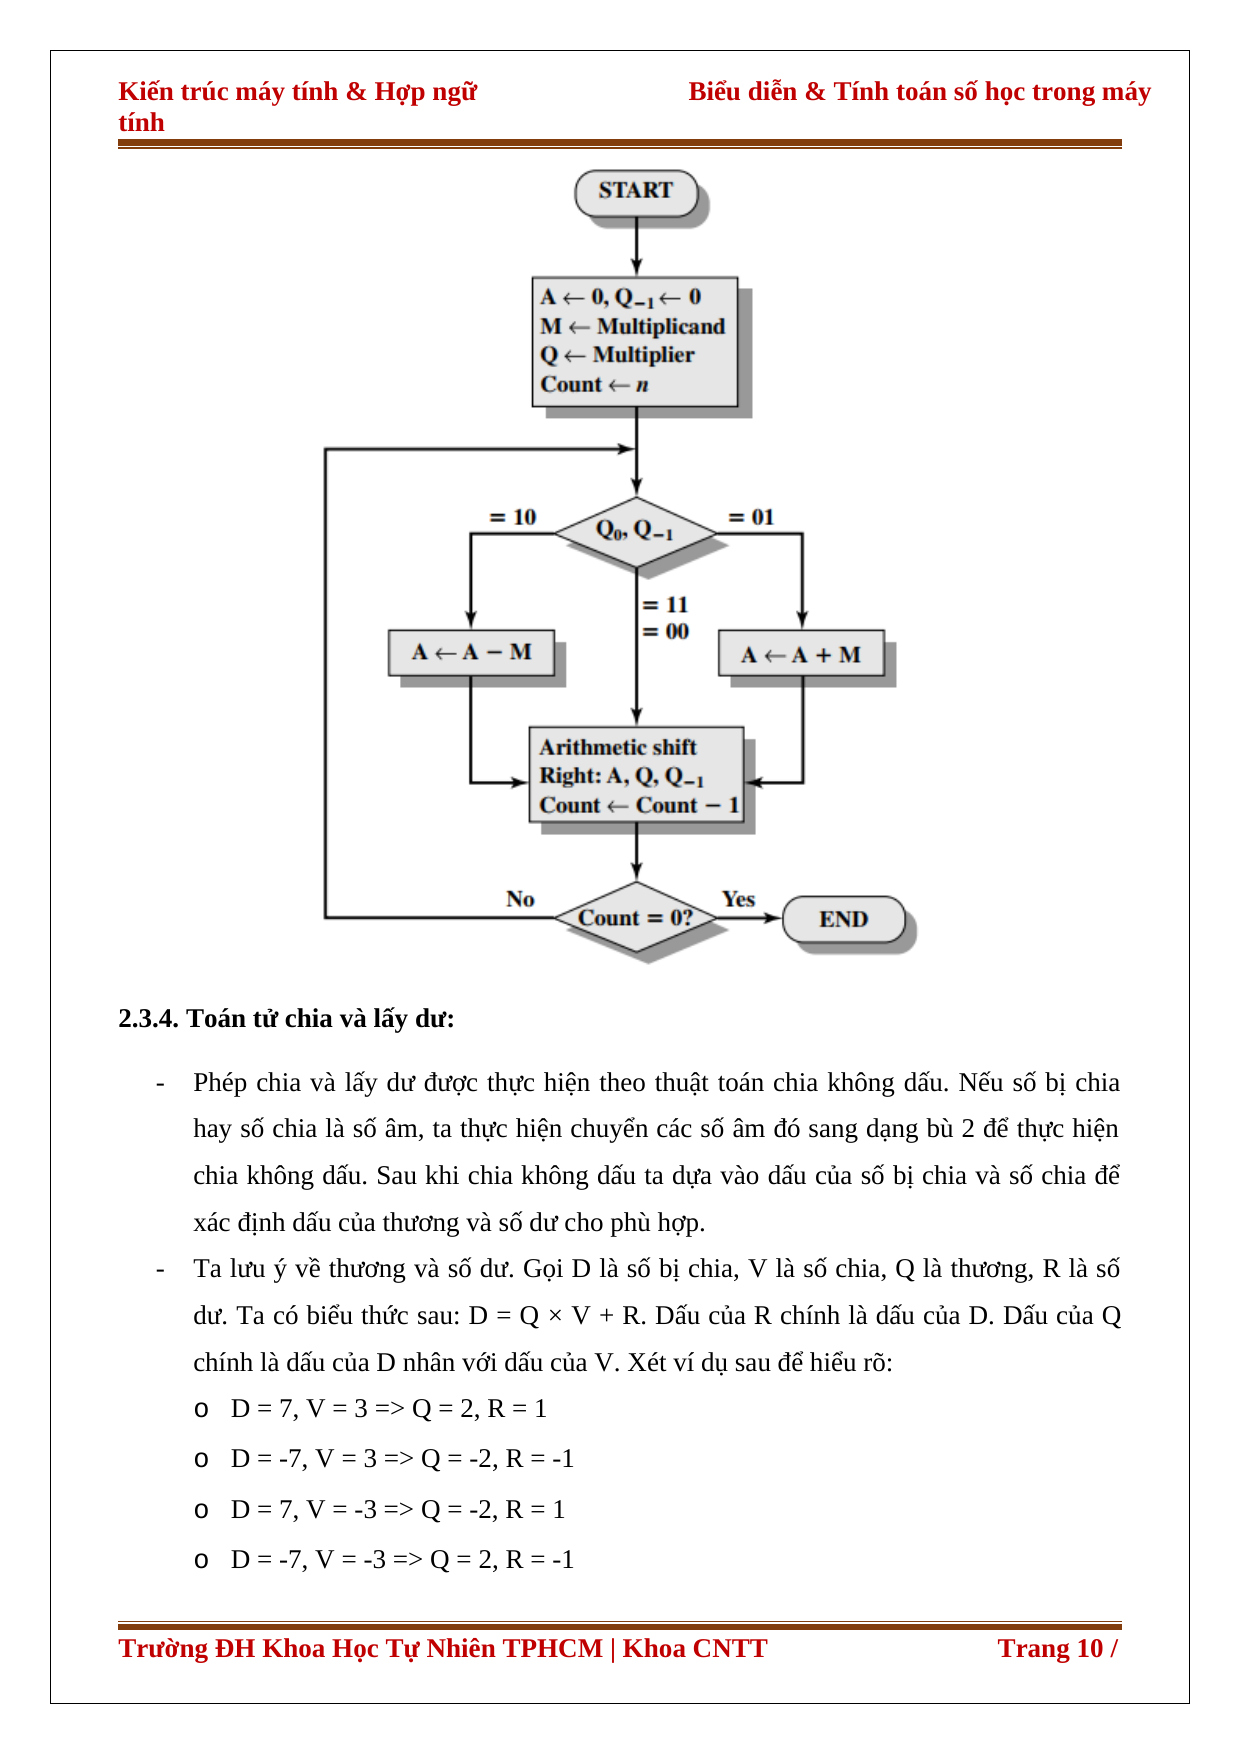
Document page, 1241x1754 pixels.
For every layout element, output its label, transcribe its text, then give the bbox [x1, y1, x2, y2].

list Phép chia và lấy dư được thực hiện theo thuật toán chia không dấu. Nếu số bị chia hay số chia là số âm, ta thực hiện chuyển các số âm đó sang dạng bù 2 để thực hiện chia không dấu. Sau khi chia không dấu ta dựa vào dấu của số bị chia và số chia để xác định dấu của thương và số dư cho phù hợp. [156, 1066, 1122, 1237]
subtitle Toán tử chia và lấy dư: [118, 1002, 1122, 1034]
list D = 7, V = 3 => Q = 2, R = 1 [193, 1392, 1122, 1426]
list D = -7, V = 3 => Q = -2, R = -1 [193, 1443, 1122, 1476]
list D = -7, V = -3 => Q = 2, R = -1 [193, 1543, 1122, 1576]
list D = 7, V = -3 => Q = -2, R = 1 [193, 1493, 1122, 1526]
picture [302, 162, 939, 971]
list Ta lưu ý về thương và số dư. Gọi D là số bị chia, V là số chia, Q là thương, R là số dư. Ta có biểu thức sau: D = Q × V + R. Dấu của R chính là dấu của D. Dấu của Q chính là dấu của D nhân với dấu của V. Xét ví dụ sau để hiểu rõ: [156, 1252, 1122, 1377]
